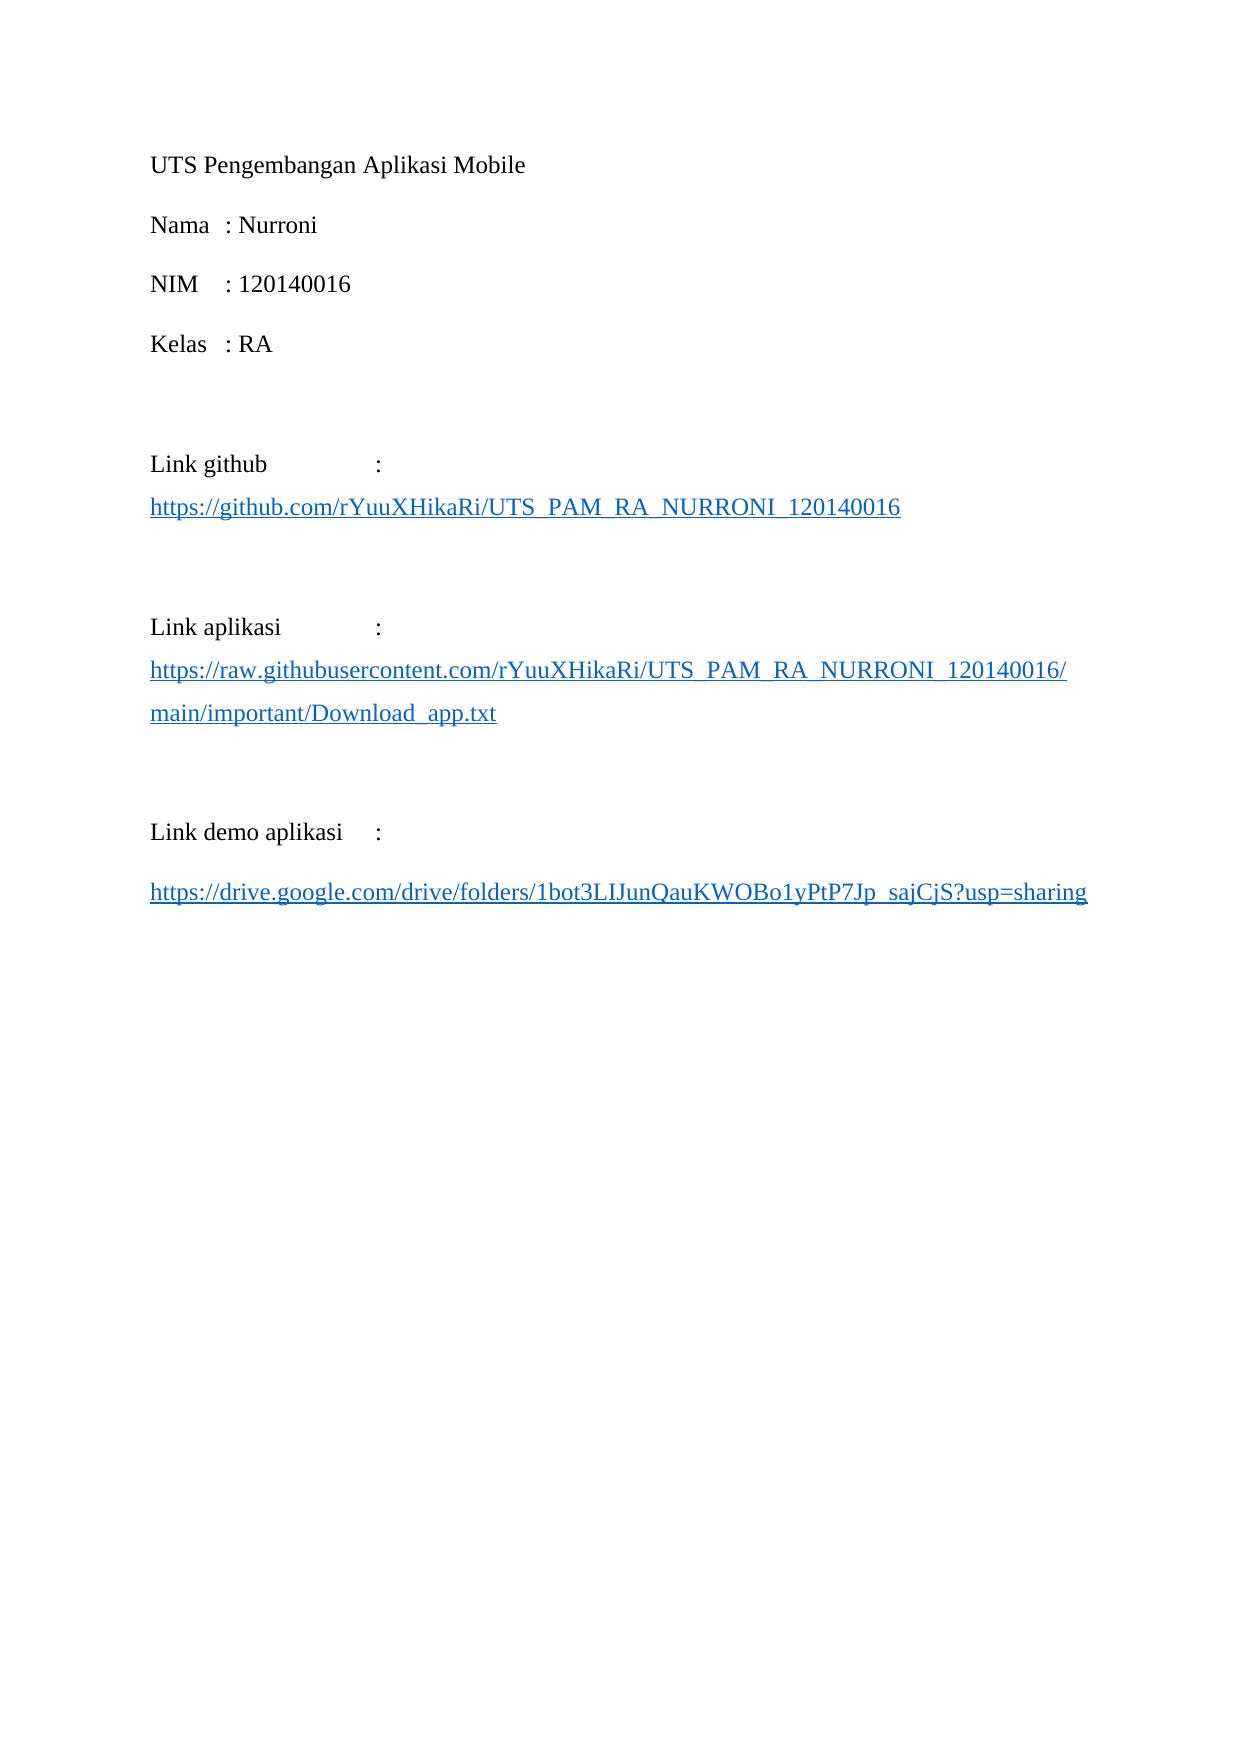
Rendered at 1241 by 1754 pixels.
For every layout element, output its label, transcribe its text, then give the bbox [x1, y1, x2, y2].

text Kelas : RA [150, 329, 1090, 358]
text Link aplikasi : https://raw.githubusercontent.com/rYuuXHikaRi/UTS_PAM_RA_NURRONI_120140016/main/important/Download_app.txt [150, 612, 1090, 727]
text UTS Pengembangan Aplikasi Mobile [150, 150, 1090, 179]
text https://drive.google.com/drive/folders/1bot3LIJunQauKWOBo1yPtP7Jp_sajCjS?usp=sharing [150, 877, 1090, 906]
text NIM : 120140016 [150, 269, 1090, 298]
text Nama : Nurroni [150, 210, 1090, 238]
text Link demo aplikasi : [150, 817, 1090, 846]
text Link github : https://github.com/rYuuXHikaRi/UTS_PAM_RA_NURRONI_120140016 [150, 449, 1090, 521]
